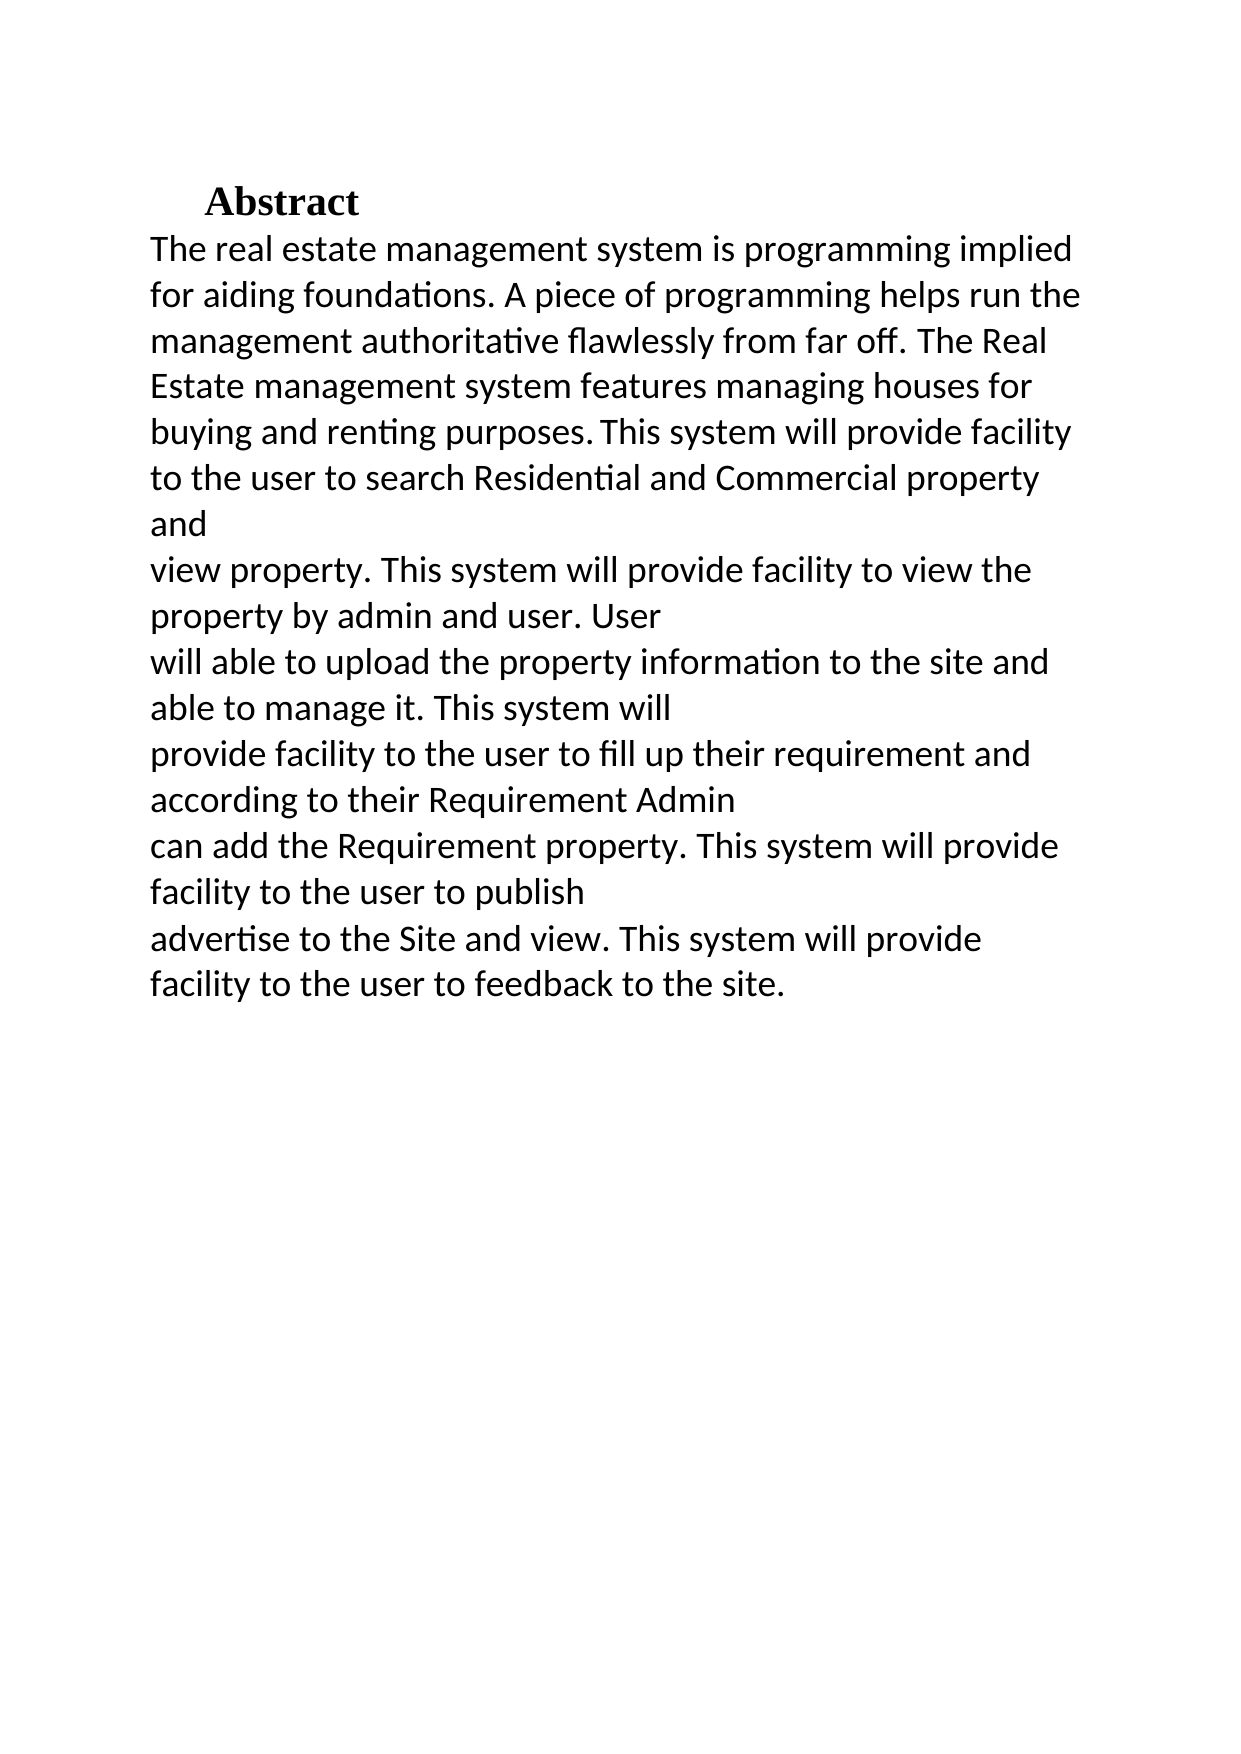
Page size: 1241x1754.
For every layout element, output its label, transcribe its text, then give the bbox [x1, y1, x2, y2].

text advertise to the Site and view. This system will provide facility to the user to feedback to the site. [150, 914, 1086, 1006]
text will able to upload the property information to the site and able to manage it. This system will [150, 638, 1086, 730]
text The real estate management system is programming implied for aiding foundations. A piece of programming helps run the management authoritative flawlessly from far off. The Real Estate management system features managing houses for buying and renting purposes. This system will provide facility to the user to search Residential and Commercial property and [150, 225, 1086, 546]
text view property. This system will provide facility to view the property by admin and user. User [150, 546, 1086, 638]
text provide facility to the user to fill up their requirement and according to their Requirement Admin [150, 730, 1086, 822]
text can add the Requirement property. This system will provide facility to the user to publish [150, 822, 1086, 914]
subtitle Abstract [150, 177, 1211, 224]
